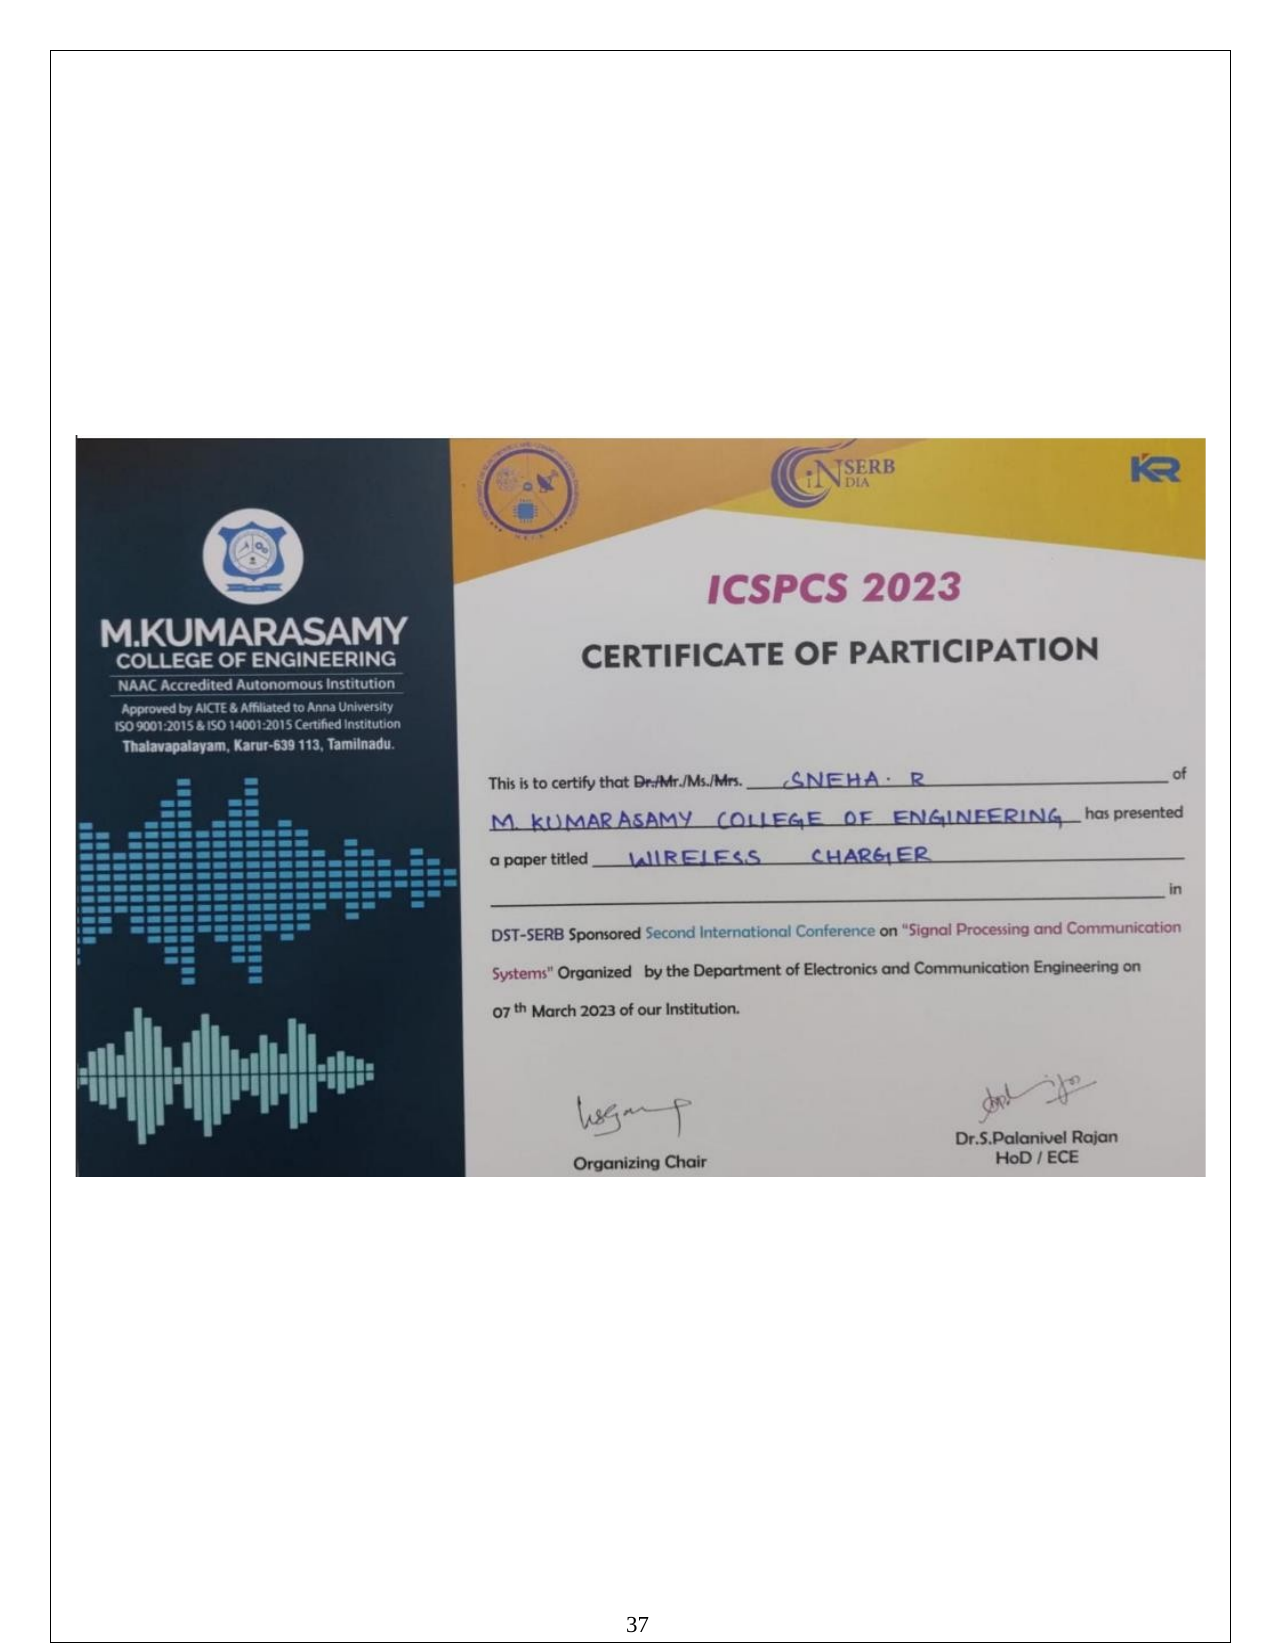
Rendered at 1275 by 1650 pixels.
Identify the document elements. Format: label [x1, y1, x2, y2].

picture [74, 435, 1205, 1176]
